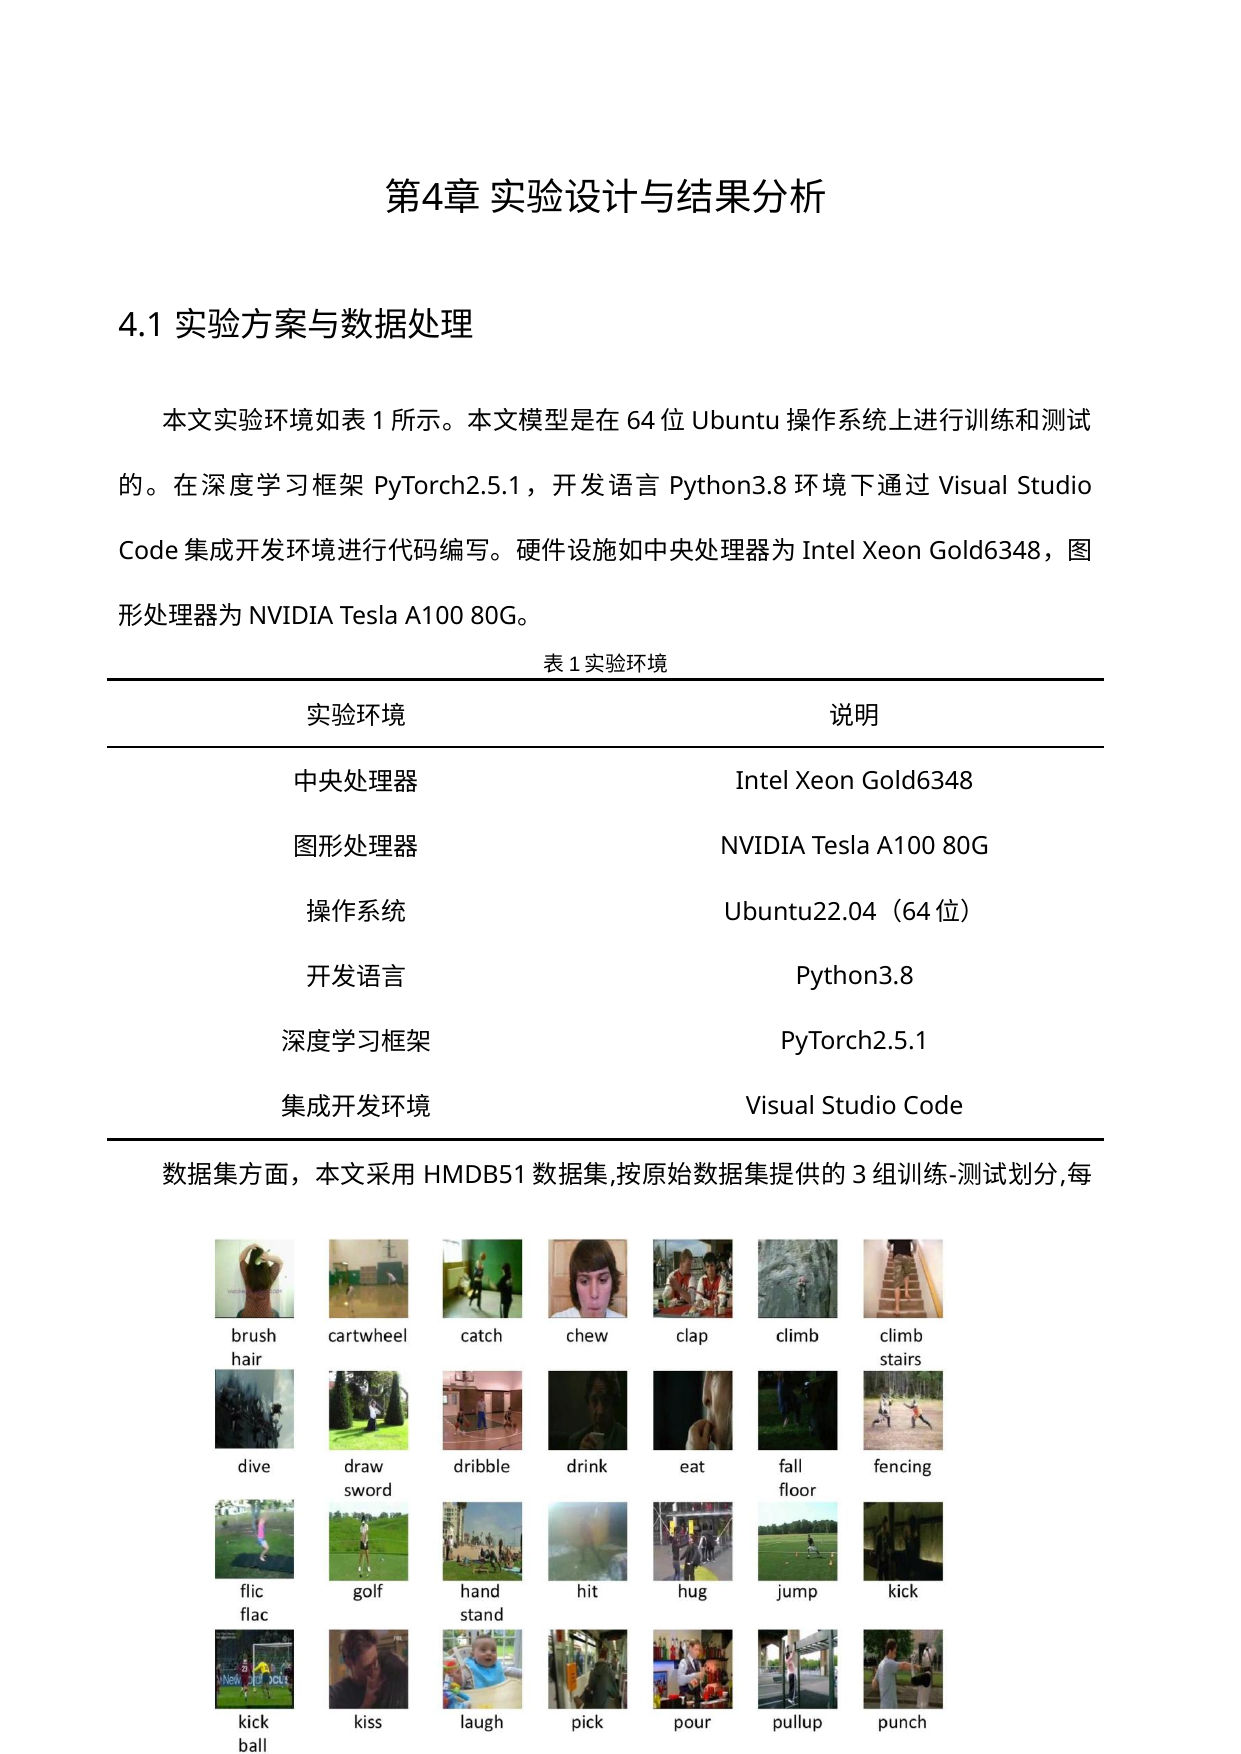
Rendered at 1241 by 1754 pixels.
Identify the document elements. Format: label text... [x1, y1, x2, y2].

list 本文实验环境如表1所示。本文模型是在64位Ubuntu操作系统上进行训练和测试的。在深度学习框架PyTorch2.5.1，开发语言Python3.8环境下通过Visual Studio Code集成开发环境进行代码编写。硬件设施如中央处理器为Intel Xeon Gold6348，图形处理器为NVIDIA Tesla A100 80G。 [118, 386, 1092, 646]
picture [181, 1238, 967, 1754]
table_cell NVIDIA Tesla A100 80G [605, 813, 1104, 877]
table_cell 图形处理器 [107, 813, 605, 877]
table_cell PyTorch2.5.1 [605, 1008, 1104, 1072]
list 实验设计与结果分析 [118, 162, 1092, 227]
table_cell 操作系统 [107, 878, 605, 942]
table_header 说明 [605, 681, 1104, 746]
table_cell Python3.8 [605, 943, 1104, 1007]
table_header 实验环境 [107, 681, 605, 746]
table_cell 深度学习框架 [107, 1008, 605, 1072]
text 表 1实验环境 [118, 646, 1092, 678]
table_cell 集成开发环境 [107, 1073, 605, 1137]
list 数据集方面，本文采用HMDB51数据集,按原始数据集提供的3组训练-测试划分,每组70%训练，30%测试。该数据集包含 6,766 个视频片段，涵盖 51 个类别，例如跳跃，亲吻和大笑等，每个类别至少包含 101 个片段，共计6766个视频片段，且每个视频都有人为标注的动作类别。视频来源多样且场景丰富，涵盖了不同的拍摄环境、光照、演员和背景。部分数据如图17所示。 [118, 1141, 1092, 1206]
table_cell Intel Xeon Gold6348 [605, 748, 1104, 812]
table_cell Ubuntu22.04（64位） [605, 878, 1104, 942]
list 4.1 实验方案与数据处理 [118, 289, 1092, 354]
table_cell Visual Studio Code [605, 1073, 1104, 1137]
table_cell 开发语言 [107, 943, 605, 1007]
table_cell 中央处理器 [107, 748, 605, 812]
